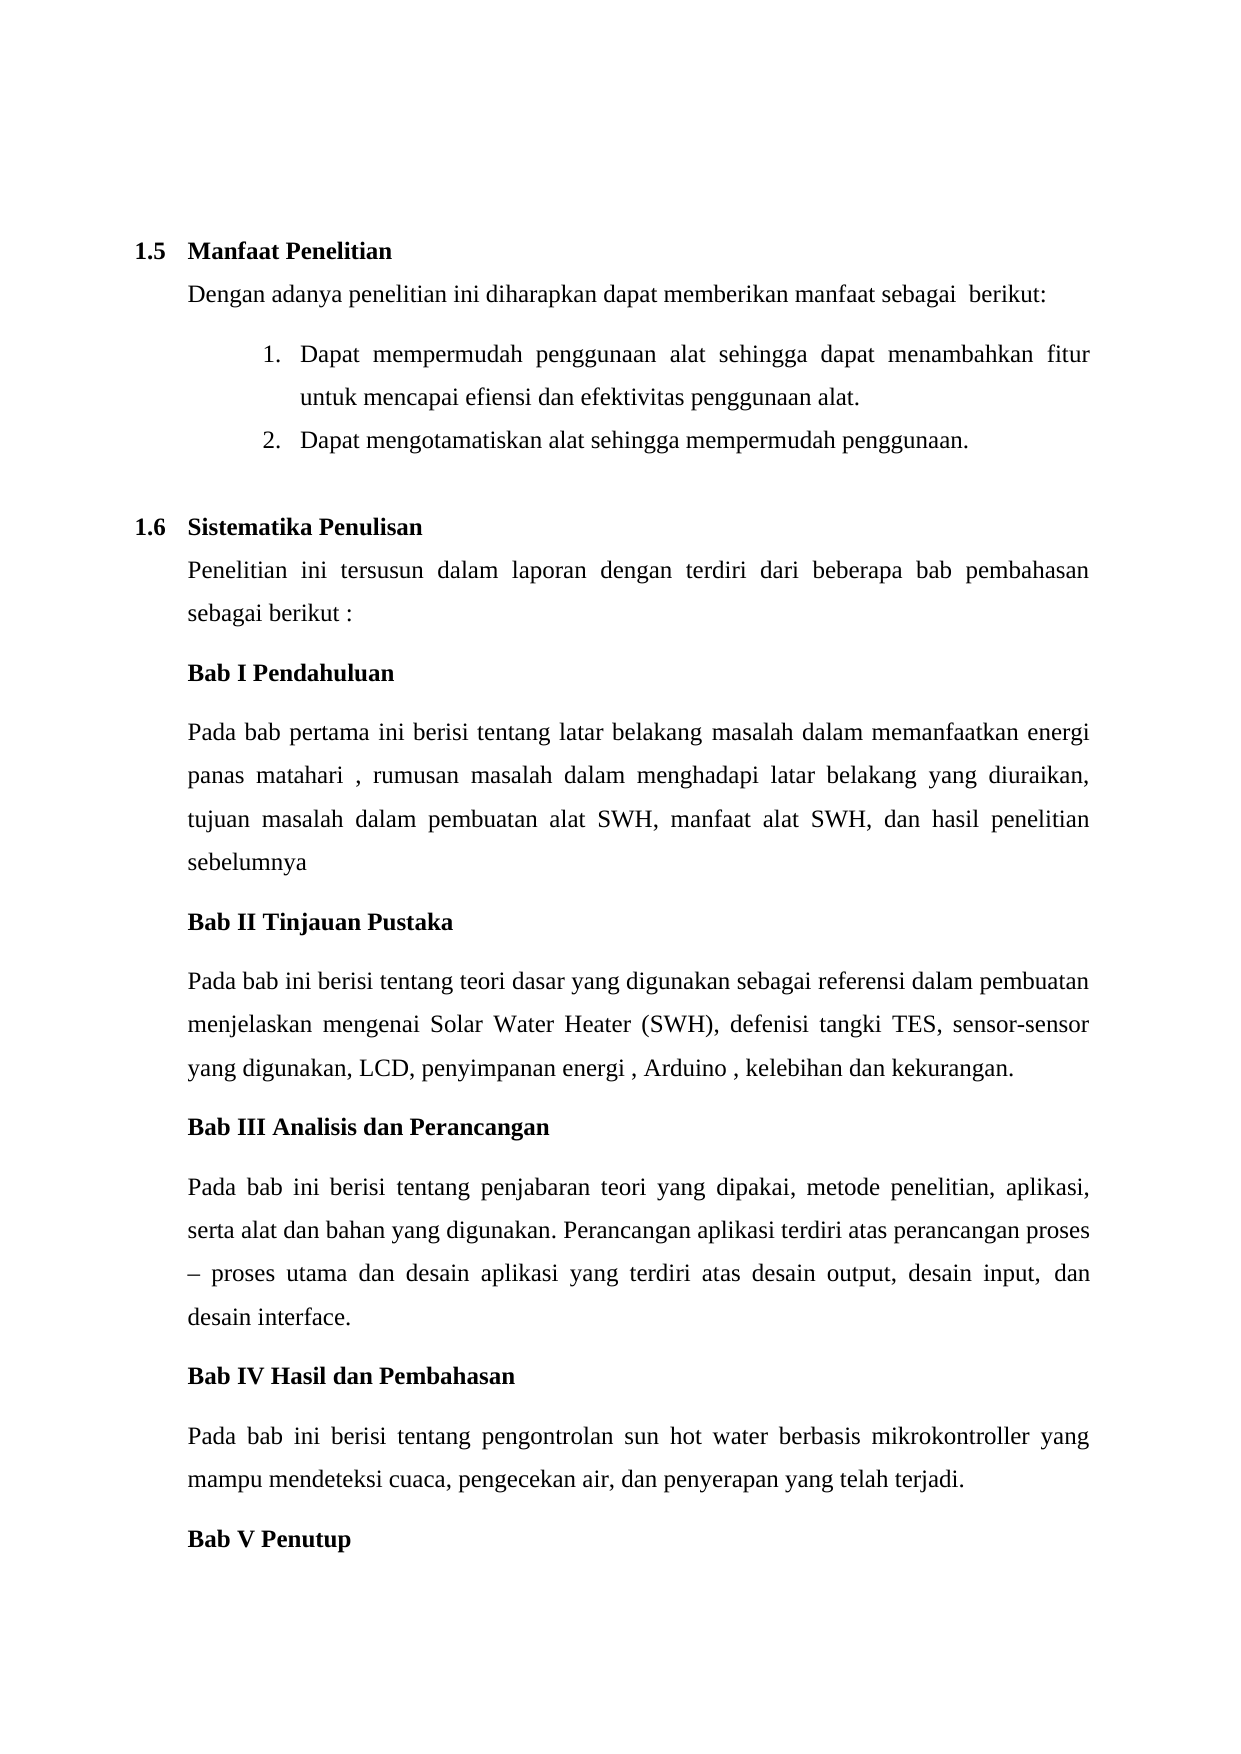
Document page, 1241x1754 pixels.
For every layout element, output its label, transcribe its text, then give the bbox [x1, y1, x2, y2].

text Pada bab pertama ini berisi tentang latar belakang masalah dalam memanfaatkan energi panas matahari , rumusan masalah dalam menghadapi latar belakang yang diuraikan, tujuan masalah dalam pembuatan alat SWH, manfaat alat SWH, dan hasil penelitian sebelumnya [187, 717, 1090, 876]
text Bab IV Hasil dan Pembahasan [187, 1361, 1090, 1390]
list Manfaat Penelitian [150, 236, 1090, 265]
text Bab III Analisis dan Perancangan [187, 1112, 1090, 1141]
text Pada bab ini berisi tentang pengontrolan sun hot water berbasis mikrokontroller yang mampu mendeteksi cuaca, pengecekan air, dan penyerapan yang telah terjadi. [187, 1421, 1090, 1493]
text Bab I Pendahuluan [187, 658, 1090, 686]
list Sistematika Penulisan [150, 512, 1090, 540]
text Bab V Penutup [187, 1524, 1090, 1553]
text Pada bab ini berisi tentang teori dasar yang digunakan sebagai referensi dalam pembuatan menjelaskan mengenai Solar Water Heater (SWH), defenisi tangki TES, sensor-sensor yang digunakan, LCD, penyimpanan energi , Arduino , kelebihan dan kekurangan. [187, 966, 1090, 1081]
text Bab II Tinjauan Pustaka [187, 907, 1090, 935]
list Dapat mengotamatiskan alat sehingga mempermudah penggunaan. [262, 425, 1090, 454]
text Pada bab ini berisi tentang penjabaran teori yang dipakai, metode penelitian, aplikasi, serta alat dan bahan yang digunakan. Perancangan aplikasi terdiri atas perancangan proses – proses utama dan desain aplikasi yang terdiri atas desain output, desain input, dan desain interface. [187, 1172, 1090, 1330]
text Penelitian ini tersusun dalam laporan dengan terdiri dari beberapa bab pembahasan sebagai berikut : [187, 555, 1090, 627]
text Dengan adanya penelitian ini diharapkan dapat memberikan manfaat sebagai berikut: [150, 279, 1090, 308]
list Dapat mempermudah penggunaan alat sehingga dapat menambahkan fitur untuk mencapai efiensi dan efektivitas penggunaan alat. [262, 339, 1090, 411]
